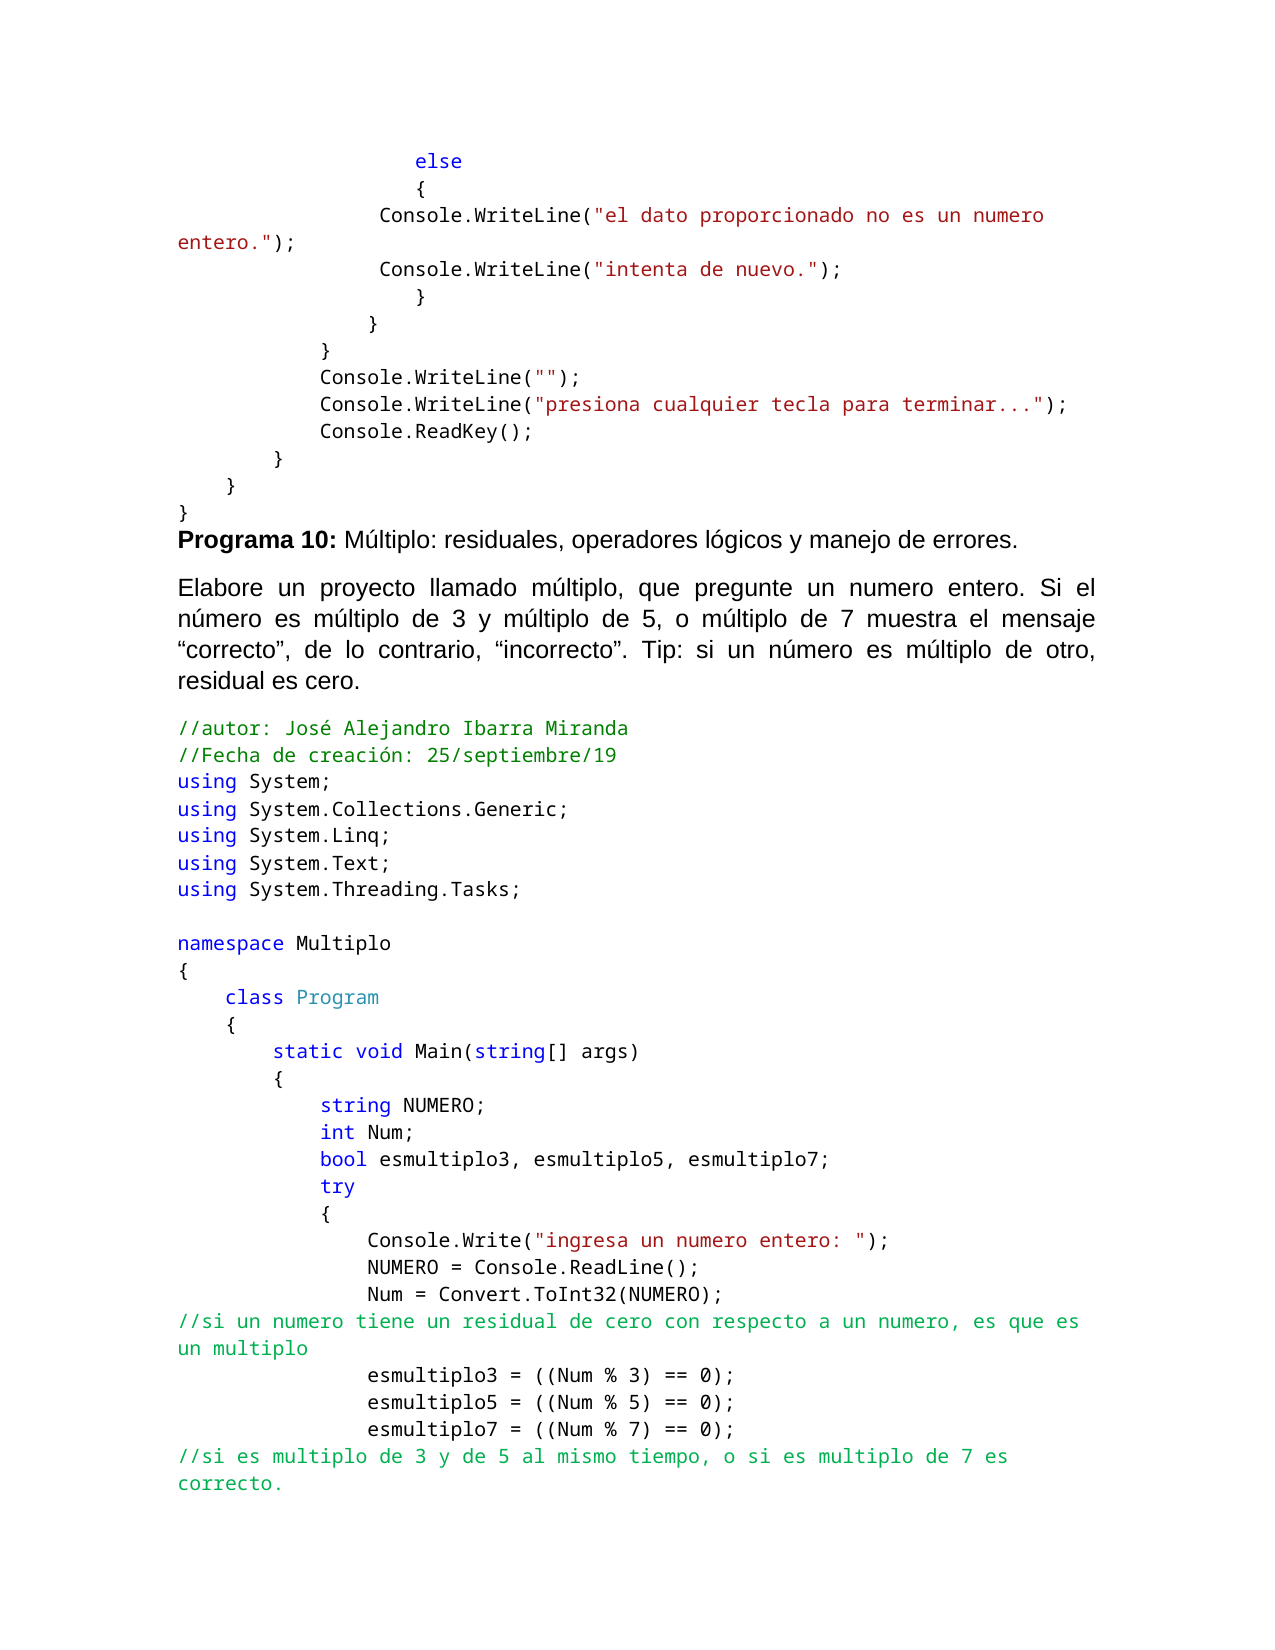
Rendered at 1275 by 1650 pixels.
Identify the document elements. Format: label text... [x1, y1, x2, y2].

text Console.WriteLine("presiona cualquier tecla para terminar..."); [177, 390, 1098, 417]
text } [177, 471, 1098, 498]
text } [177, 282, 1098, 309]
text Console.ReadKey(); [177, 417, 1098, 444]
text esmultiplo7 = ((Num % 7) == 0); [177, 1415, 1098, 1442]
text Console.Write("ingresa un numero entero: "); [177, 1226, 1098, 1253]
text Num = Convert.ToInt32(NUMERO); [177, 1280, 1098, 1307]
text int Num; [177, 1118, 1098, 1146]
text else [177, 148, 1098, 174]
text { [177, 1064, 1098, 1092]
text } [177, 498, 1098, 525]
text } [177, 336, 1098, 363]
text namespace Multiplo [177, 930, 1098, 957]
text esmultiplo3 = ((Num % 3) == 0); [177, 1361, 1098, 1388]
text try [177, 1172, 1098, 1199]
text } [177, 309, 1098, 336]
text //si un numero tiene un residual de cero con respecto a un numero, es que es un multiplo [177, 1307, 1098, 1361]
text string NUMERO; [177, 1092, 1098, 1118]
text Console.WriteLine("intenta de nuevo."); [177, 256, 1098, 282]
text { [177, 957, 1098, 984]
text using System.Threading.Tasks; [177, 876, 1098, 903]
text esmultiplo5 = ((Num % 5) == 0); [177, 1388, 1098, 1415]
text Programa 10: Múltiplo: residuales, operadores lógicos y manejo de errores. [177, 525, 1098, 554]
text //Fecha de creación: 25/septiembre/19 [177, 741, 1098, 768]
text using System.Text; [177, 849, 1098, 876]
text using System.Collections.Generic; [177, 795, 1098, 822]
text static void Main(string[] args) [177, 1038, 1098, 1064]
text class Program [177, 984, 1098, 1011]
text NUMERO = Console.ReadLine(); [177, 1253, 1098, 1280]
text } [177, 444, 1098, 471]
text Elabore un proyecto llamado múltiplo, que pregunte un numero entero. Si el número es múltiplo de 3 y múltiplo de 5, o múltiplo de 7 muestra el mensaje “correcto”, de lo contrario, “incorrecto”. Tip: si un número es múltiplo de otro, residual es cero. [177, 573, 1098, 695]
text //si es multiplo de 3 y de 5 al mismo tiempo, o si es multiplo de 7 es correcto. [177, 1442, 1098, 1496]
text bool esmultiplo3, esmultiplo5, esmultiplo7; [177, 1146, 1098, 1172]
text { [177, 174, 1098, 202]
text //autor: José Alejandro Ibarra Miranda [177, 714, 1098, 741]
text { [177, 1011, 1098, 1038]
text { [177, 1199, 1098, 1226]
text using System; [177, 768, 1098, 795]
text using System.Linq; [177, 822, 1098, 849]
text Console.WriteLine(""); [177, 363, 1098, 390]
text Console.WriteLine("el dato proporcionado no es un numero entero."); [177, 202, 1098, 256]
